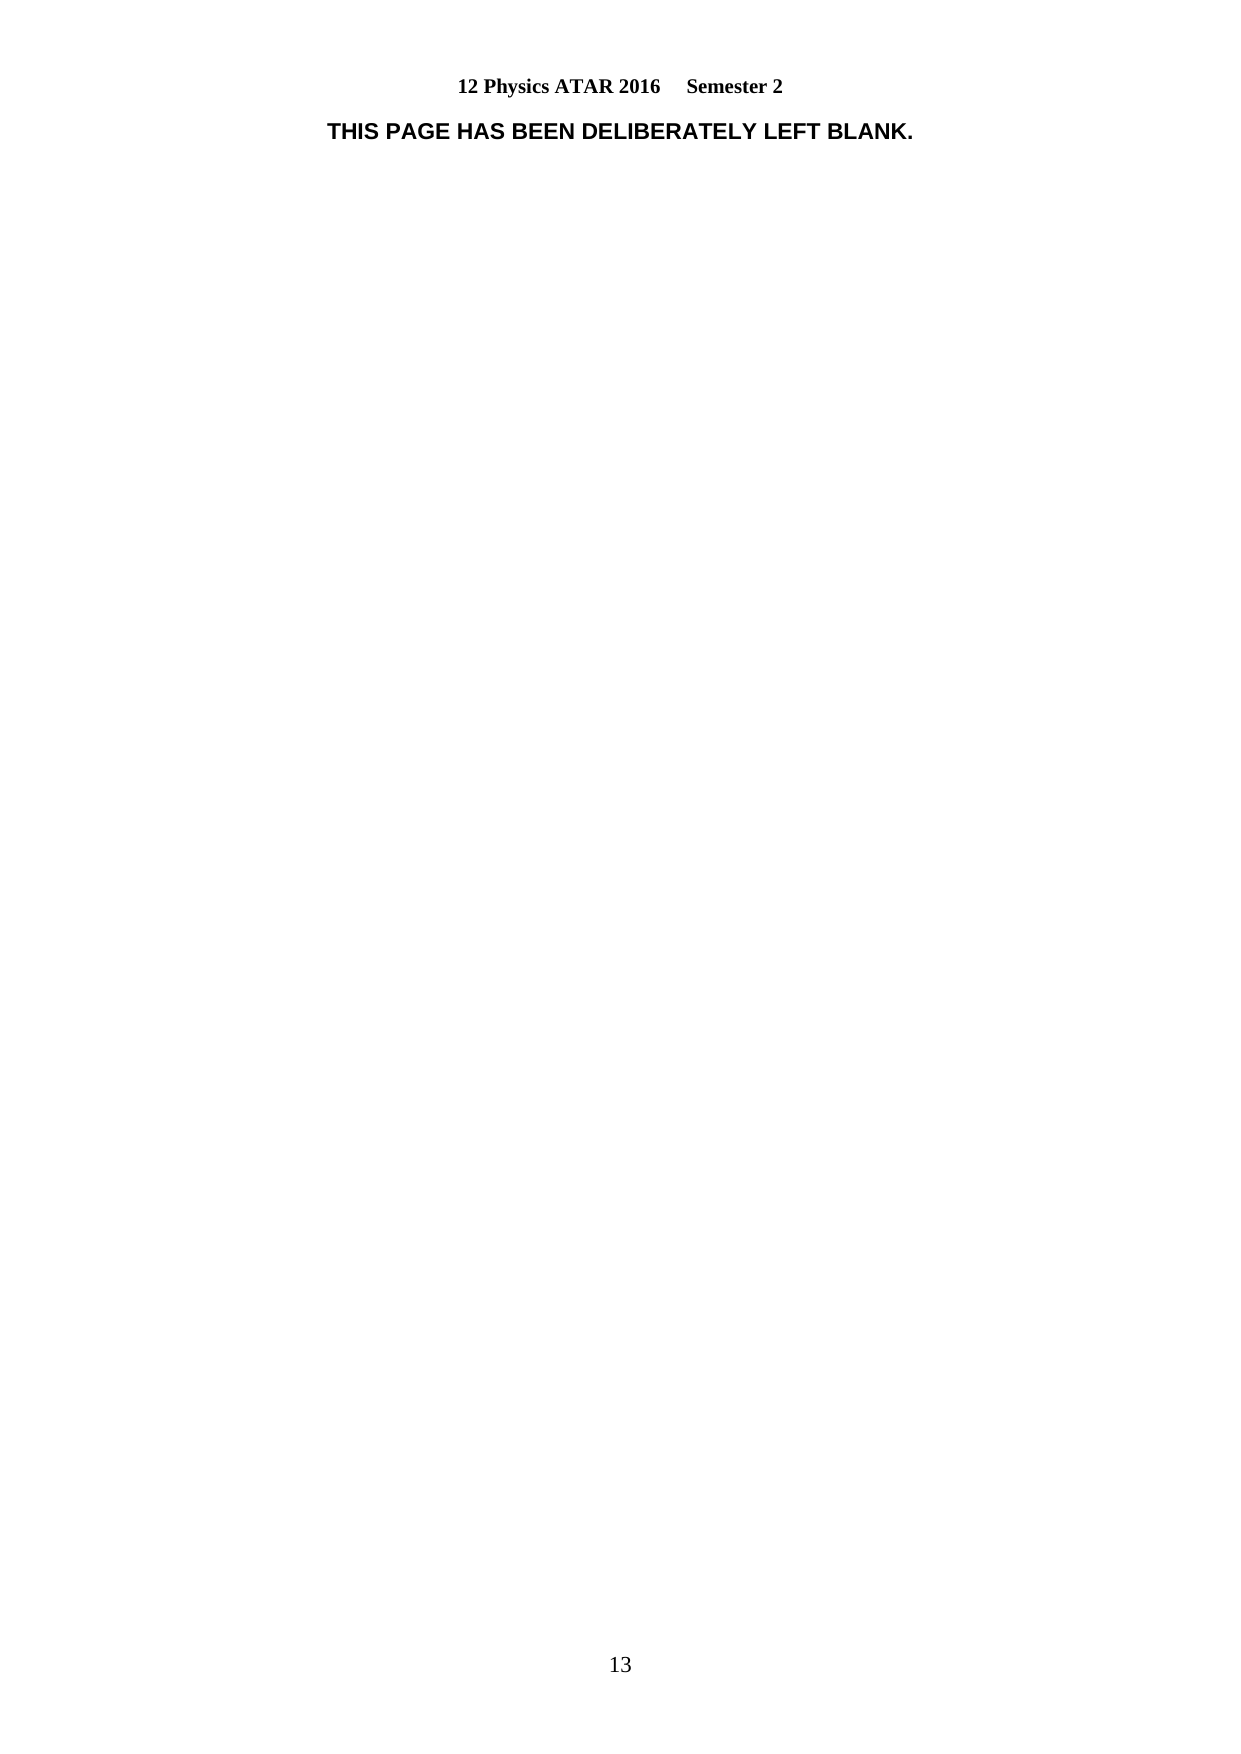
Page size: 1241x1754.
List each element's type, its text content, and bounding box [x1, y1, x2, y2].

text THIS PAGE HAS BEEN DELIBERATELY LEFT BLANK. [118, 118, 1122, 144]
